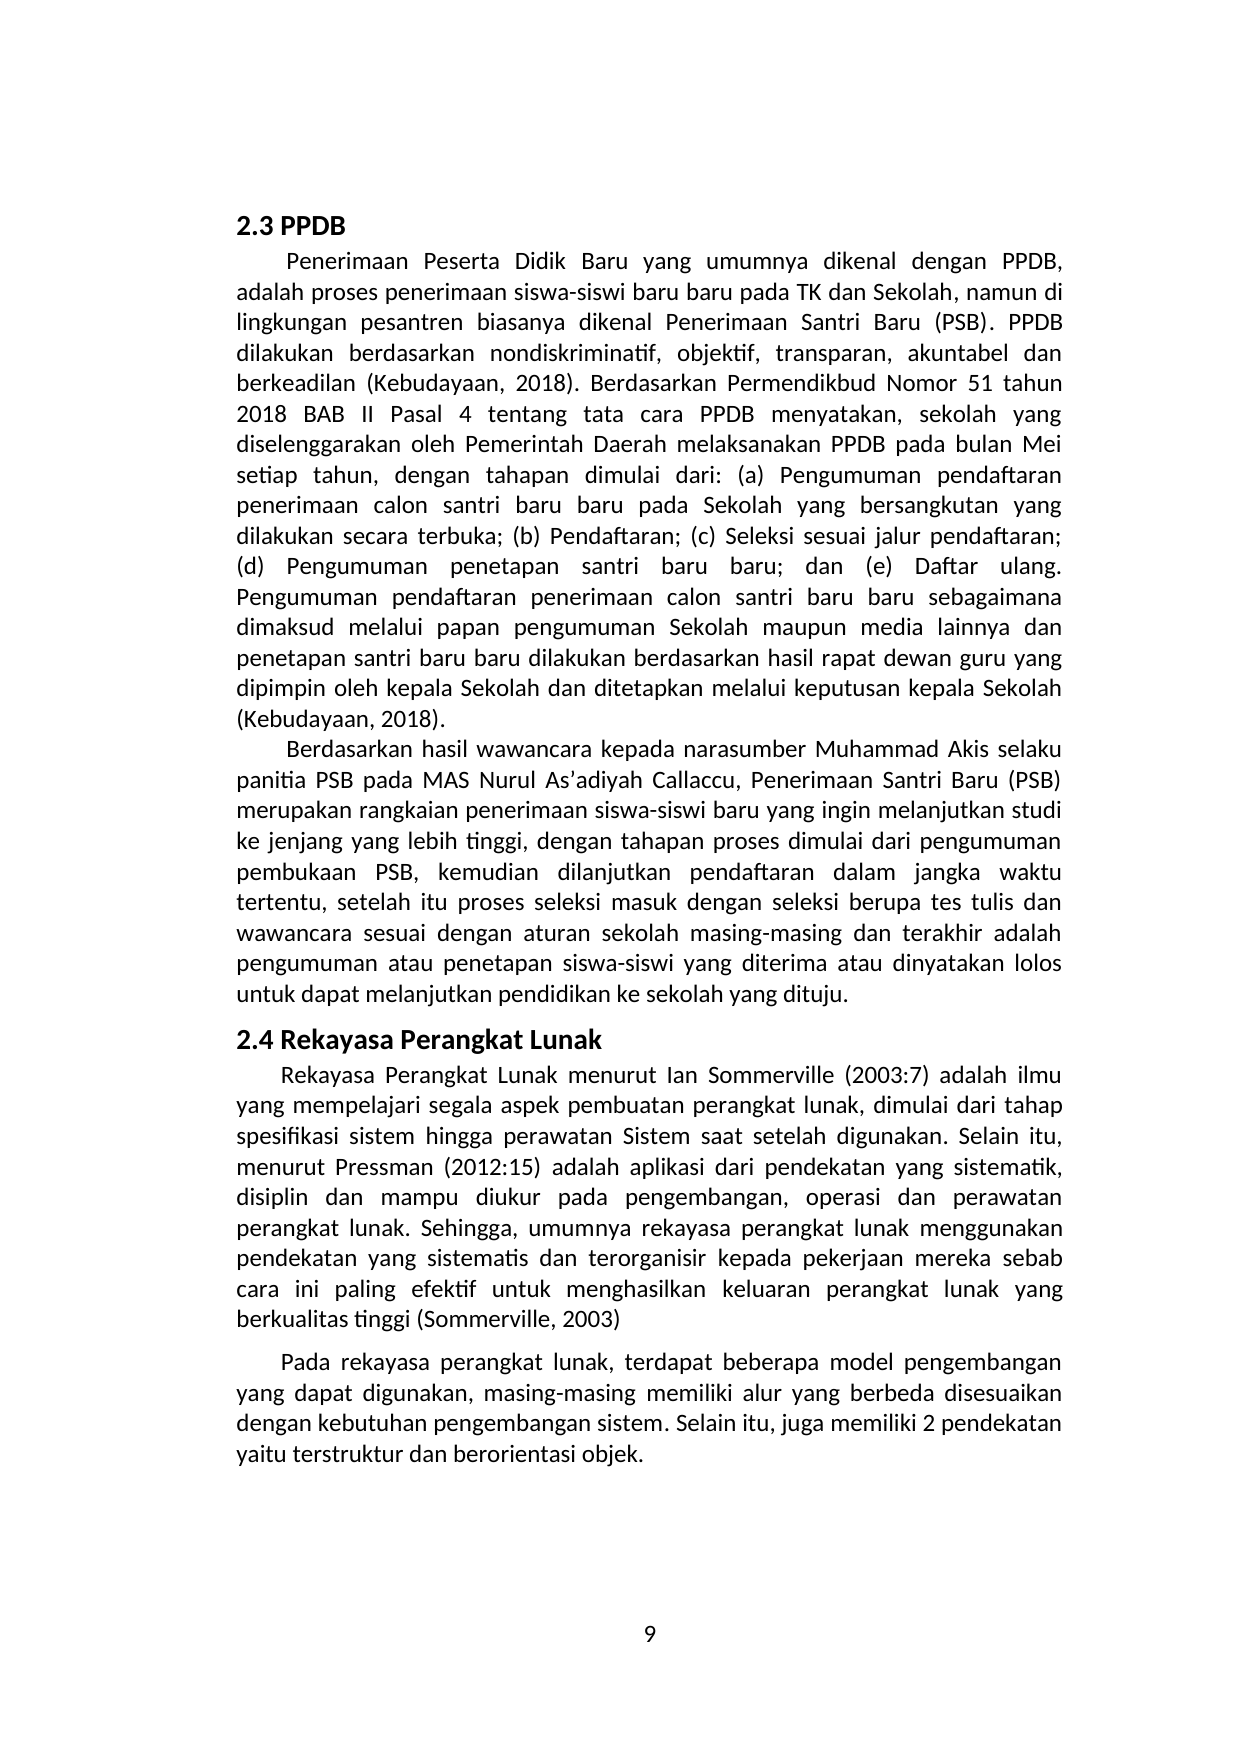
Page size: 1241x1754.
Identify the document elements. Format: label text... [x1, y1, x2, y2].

text Pada rekayasa perangkat lunak, terdapat beberapa model pengembangan yang dapat digunakan, masing-masing memiliki alur yang berbeda disesuaikan dengan kebutuhan pengembangan sistem. Selain itu, juga memiliki 2 pendekatan yaitu terstruktur dan berorientasi objek. [236, 1346, 1063, 1468]
text Berdasarkan hasil wawancara kepada narasumber Muhammad Akis selaku panitia PSB pada MAS Nurul As’adiyah Callaccu, Penerimaan Santri Baru (PSB) merupakan rangkaian penerimaan siswa-siswi baru yang ingin melanjutkan studi ke jenjang yang lebih tinggi, dengan tahapan proses dimulai dari pengumuman pembukaan PSB, kemudian dilanjutkan pendaftaran dalam jangka waktu tertentu, setelah itu proses seleksi masuk dengan seleksi berupa tes tulis dan wawancara sesuai dengan aturan sekolah masing-masing dan terakhir adalah pengumuman atau penetapan siswa-siswi yang diterima atau dinyatakan lolos untuk dapat melanjutkan pendidikan ke sekolah yang dituju. [236, 733, 1063, 1008]
subtitle 2.3 PPDB [236, 207, 1063, 242]
text Penerimaan Peserta Didik Baru yang umumnya dikenal dengan PPDB, adalah proses penerimaan siswa-siswi baru baru pada TK dan Sekolah, namun di lingkungan pesantren biasanya dikenal Penerimaan Santri Baru (PSB). PPDB dilakukan berdasarkan nondiskriminatif, objektif, transparan, akuntabel dan berkeadilan (Kebudayaan, 2018). Berdasarkan Permendikbud Nomor 51 tahun 2018 BAB II Pasal 4 tentang tata cara PPDB menyatakan, sekolah yang diselenggarakan oleh Pemerintah Daerah melaksanakan PPDB pada bulan Mei setiap tahun, dengan tahapan dimulai dari: (a) Pengumuman pendaftaran penerimaan calon santri baru baru pada Sekolah yang bersangkutan yang dilakukan secara terbuka; (b) Pendaftaran; (c) Seleksi sesuai jalur pendaftaran; (d) Pengumuman penetapan santri baru baru; dan (e) Daftar ulang. Pengumuman pendaftaran penerimaan calon santri baru baru sebagaimana dimaksud melalui papan pengumuman Sekolah maupun media lainnya dan penetapan santri baru baru dilakukan berdasarkan hasil rapat dewan guru yang dipimpin oleh kepala Sekolah dan ditetapkan melalui keputusan kepala Sekolah (Kebudayaan, 2018). [236, 245, 1063, 733]
text Rekayasa Perangkat Lunak menurut Ian Sommerville (2003:7) adalah ilmu yang mempelajari segala aspek pembuatan perangkat lunak, dimulai dari tahap spesifikasi sistem hingga perawatan Sistem saat setelah digunakan. Selain itu, menurut Pressman (2012:15) adalah aplikasi dari pendekatan yang sistematik, disiplin dan mampu diukur pada pengembangan, operasi dan perawatan perangkat lunak. Sehingga, umumnya rekayasa perangkat lunak menggunakan pendekatan yang sistematis dan terorganisir kepada pekerjaan mereka sebab cara ini paling efektif untuk menghasilkan keluaran perangkat lunak yang berkualitas tinggi (Sommerville, 2003) [236, 1059, 1063, 1334]
subtitle 2.4 Rekayasa Perangkat Lunak [236, 1021, 1063, 1056]
